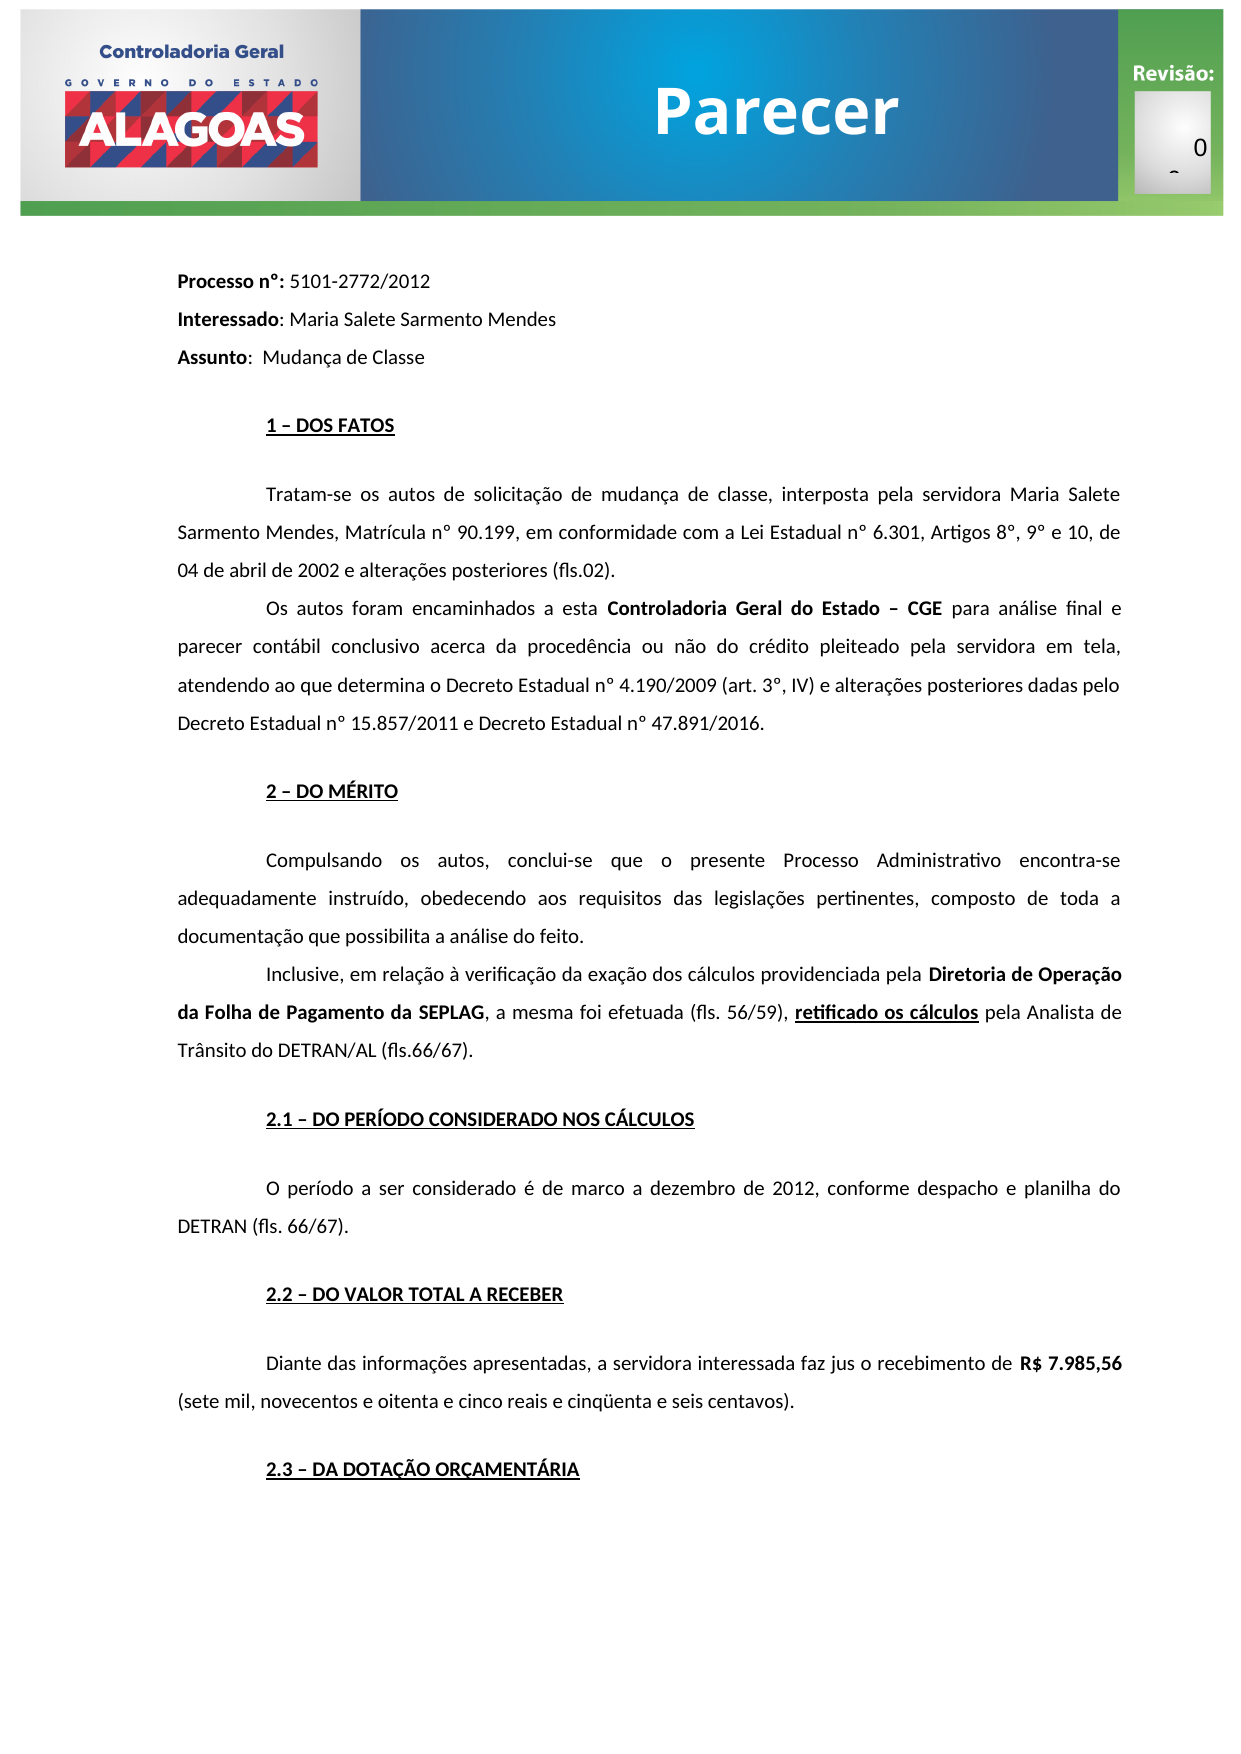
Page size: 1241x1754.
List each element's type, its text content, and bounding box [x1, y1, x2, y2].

text Tratam-se os autos de solicitação de mudança de classe, interposta pela servidora Maria Salete Sarmento Mendes, Matrícula nº 90.199, em conformidade com a Lei Estadual nº 6.301, Artigos 8º, 9º e 10, de 04 de abril de 2002 e alterações posteriores (fls.02). [177, 481, 1122, 583]
text Interessado: Maria Salete Sarmento Mendes [177, 306, 1122, 331]
text O período a ser considerado é de marco a dezembro de 2012, conforme despacho e planilha do DETRAN (fls. 66/67). [177, 1175, 1122, 1238]
text 1 – DOS FATOS [177, 413, 1122, 438]
text Diante das informações apresentadas, a servidora interessada faz jus o recebimento de R$ 7.985,56 (sete mil, novecentos e oitenta e cinco reais e cinqüenta e seis centavos). [177, 1350, 1122, 1413]
picture [773, 105, 786, 112]
text Assunto: Mudança de Classe [177, 344, 1122, 369]
text 2 – DO MÉRITO [177, 778, 1122, 804]
picture [20, 9, 1224, 216]
text 2.2 – DO VALOR TOTAL A RECEBER [177, 1281, 1122, 1307]
text 2.3 – DA DOTAÇÃO ORÇAMENTÁRIA [177, 1457, 1122, 1482]
text 2.1 – DO PERÍODO CONSIDERADO NOS CÁLCULOS [177, 1106, 1122, 1132]
text Processo nº: 5101-2772/2012 [177, 268, 1122, 293]
text Inclusive, em relação à verificação da exação dos cálculos providenciada pela Diretoria de Operação da Folha de Pagamento da SEPLAG, a mesma foi efetuada (fls. 56/59), retificado os cálculos pela Analista de Trânsito do DETRAN/AL (fls.66/67). [177, 961, 1122, 1063]
text Compulsando os autos, conclui-se que o presente Processo Administrativo encontra-se adequadamente instruído, obedecendo aos requisitos das legislações pertinentes, composto de toda a documentação que possibilita a análise do feito. [177, 847, 1122, 949]
text Os autos foram encaminhados a esta Controladoria Geral do Estado – CGE para análise final e parecer contábil conclusivo acerca da procedência ou não do crédito pleiteado pela servidora em tela, atendendo ao que determina o Decreto Estadual nº 4.190/2009 (art. 3º, IV) e alterações posteriores dadas pelo Decreto Estadual nº 15.857/2011 e Decreto Estadual nº 47.891/2016. [177, 596, 1122, 735]
